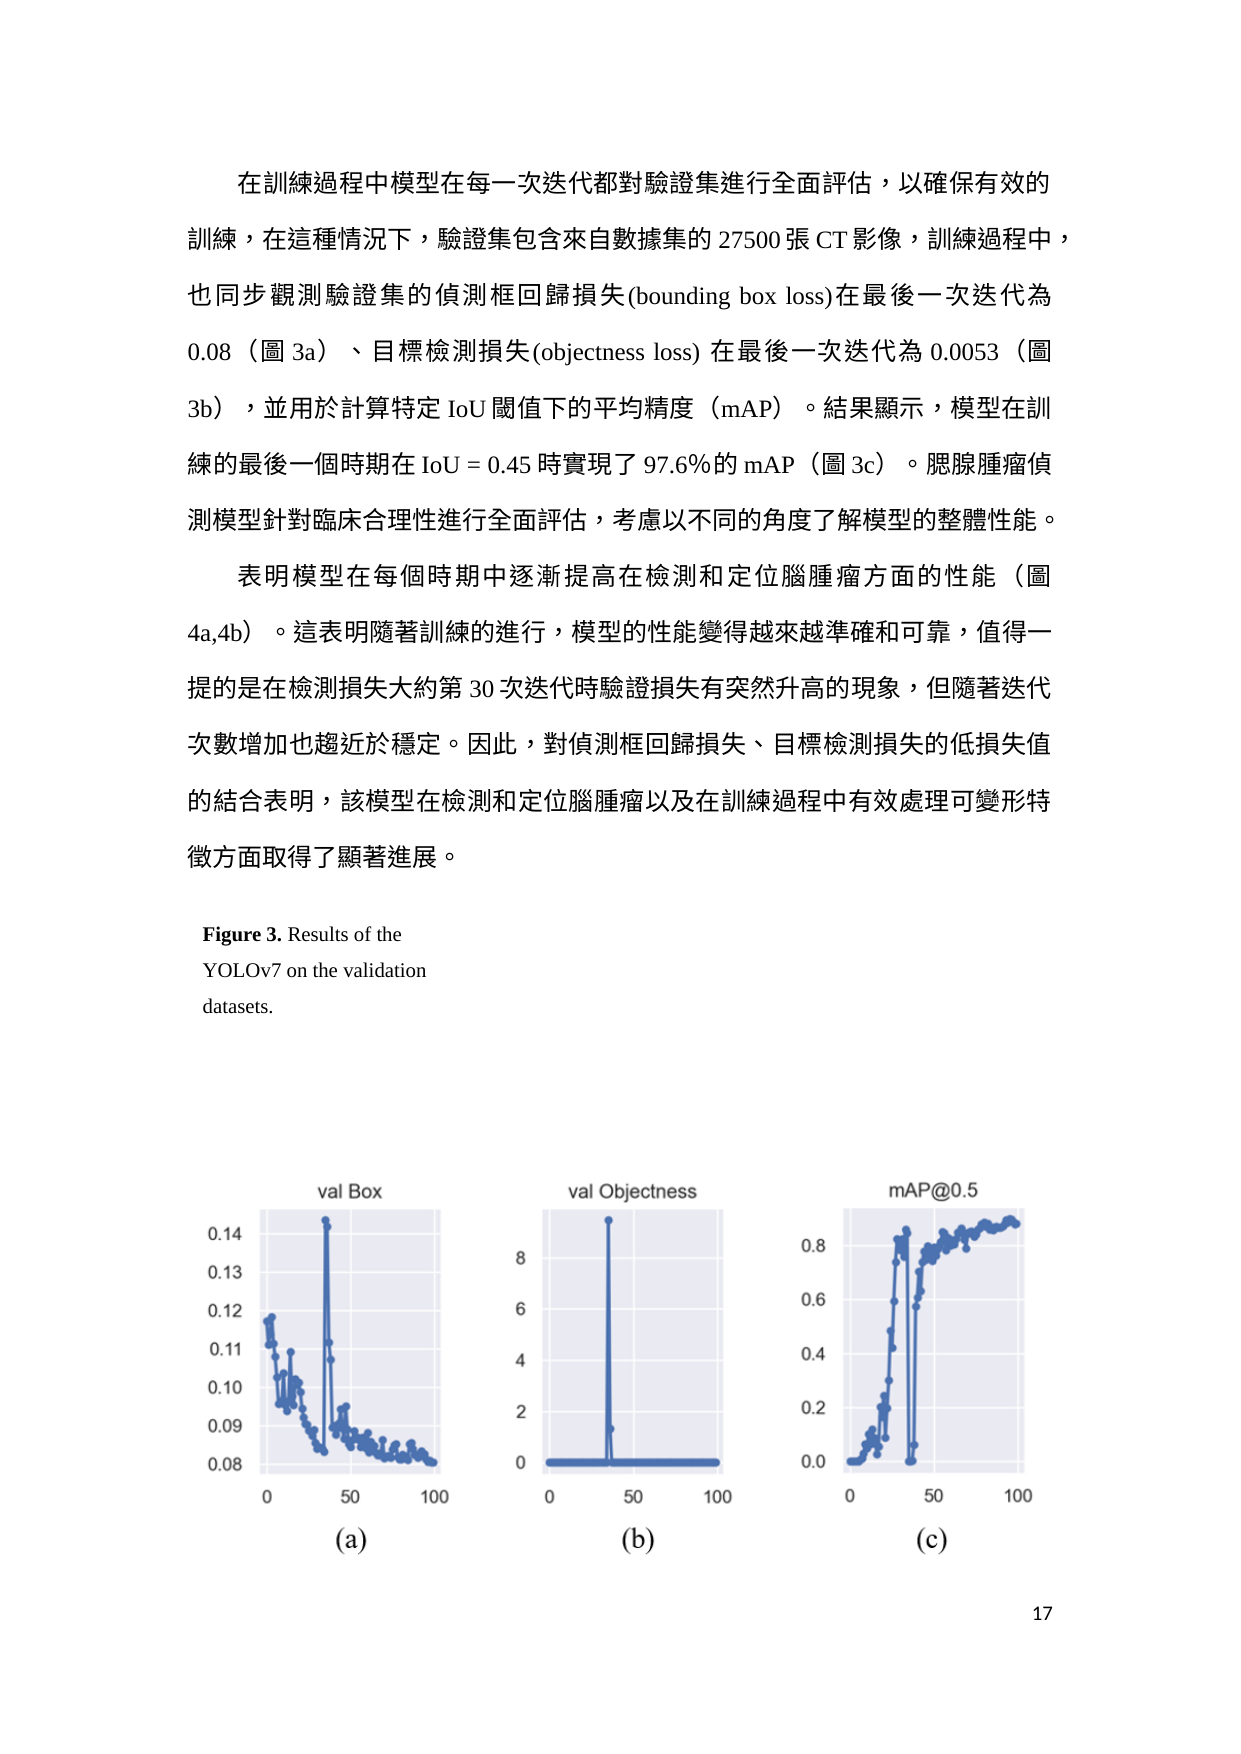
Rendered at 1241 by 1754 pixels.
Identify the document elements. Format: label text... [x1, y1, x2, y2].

text 在訓練過程中模型在每一次迭代都對驗證集進行全面評估，以確保有效的訓練，在這種情況下，驗證集包含來自數據集的27500張CT影像，訓練過程中，也同步觀測驗證集的偵測框回歸損失(bounding box loss)在最後一次迭代為0.08（圖3a）、目標檢測損失(objectness loss) 在最後一次迭代為0.0053（圖3b），並用於計算特定IoU閾值下的平均精度（mAP）。結果顯示，模型在訓練的最後一個時期在IoU = 0.45時實現了97.6％的mAP（圖3c）。腮腺腫瘤偵測模型針對臨床合理性進行全面評估，考慮以不同的角度了解模型的整體性能。 [187, 162, 1053, 537]
text 表明模型在每個時期中逐漸提高在檢測和定位腦腫瘤方面的性能（圖4a,4b）。這表明隨著訓練的進行，模型的性能變得越來越準確和可靠，值得一提的是在檢測損失大約第30次迭代時驗證損失有突然升高的現象，但隨著迭代次數增加也趨近於穩定。因此，對偵測框回歸損失、目標檢測損失的低損失值的結合表明，該模型在檢測和定位腦腫瘤以及在訓練過程中有效處理可變形特徵方面取得了顯著進展。 [187, 556, 1053, 874]
picture [178, 1172, 1044, 1581]
